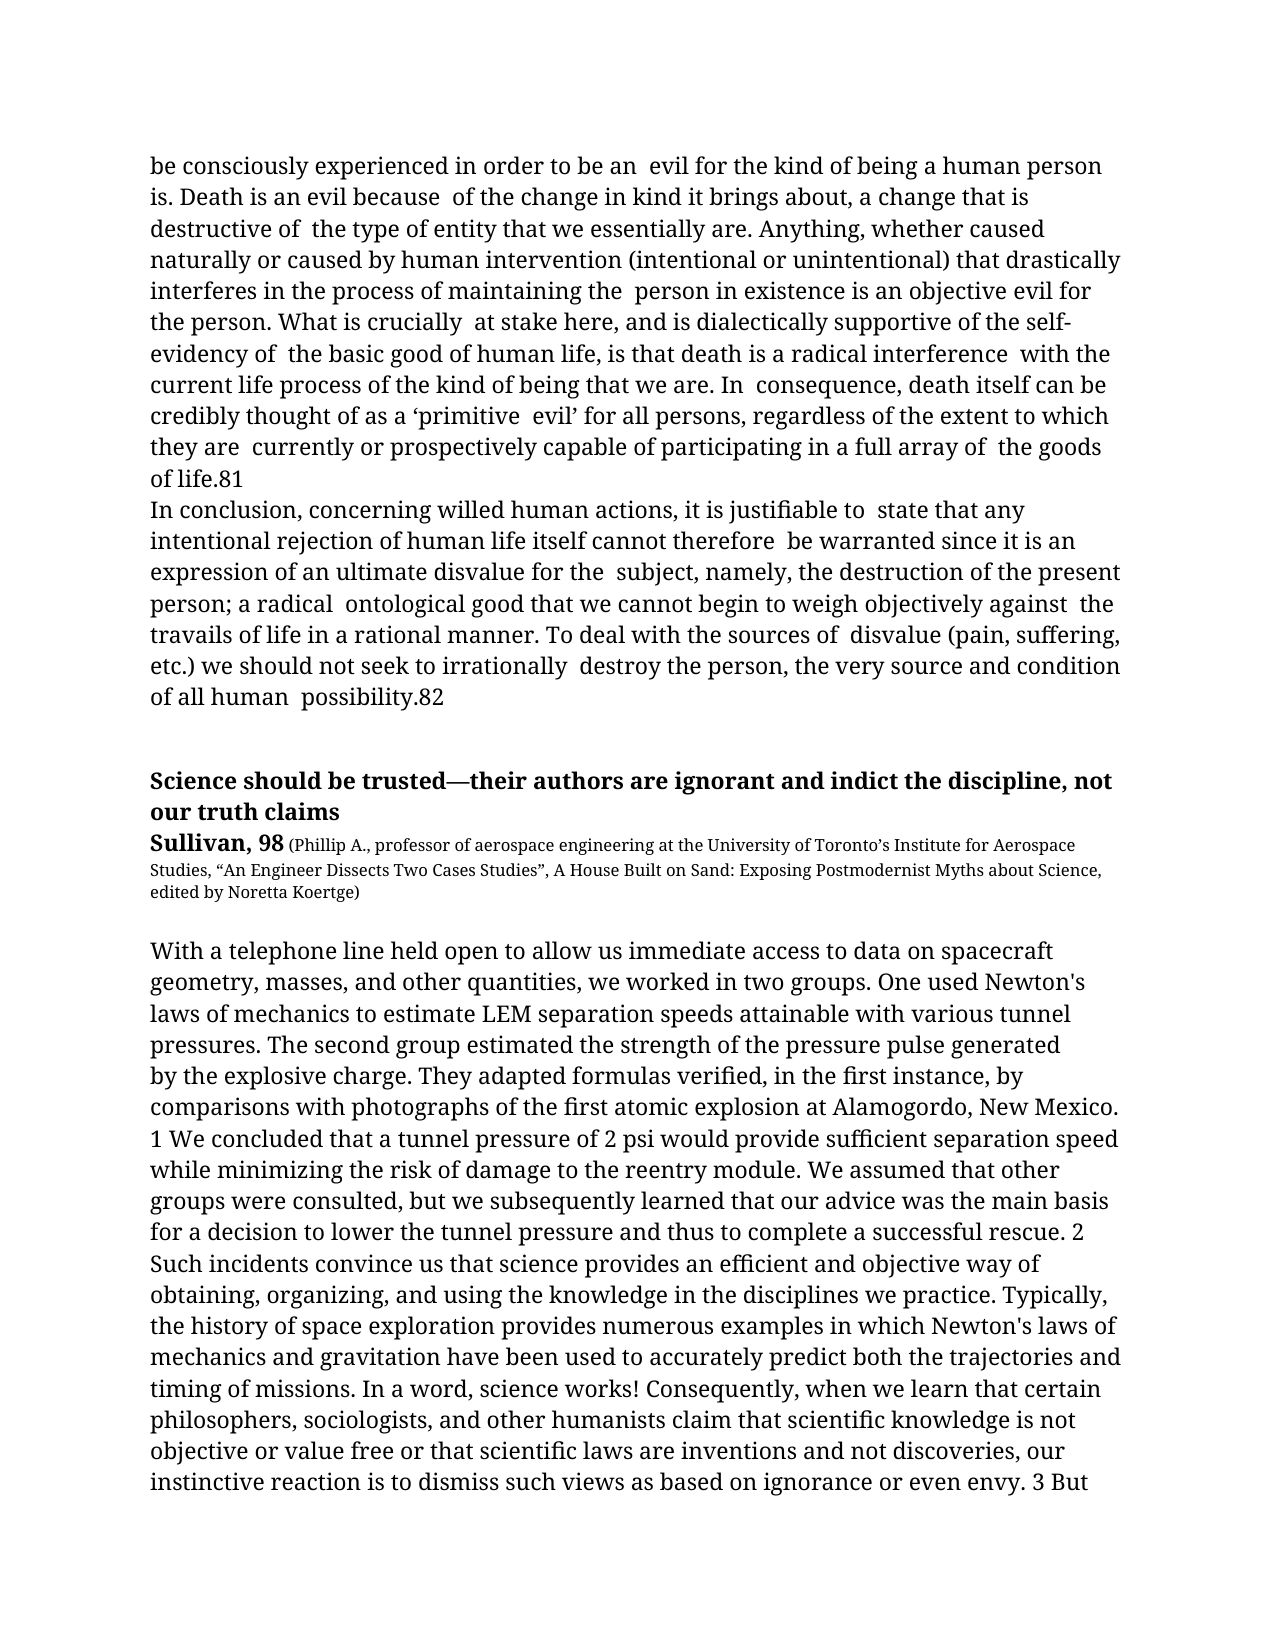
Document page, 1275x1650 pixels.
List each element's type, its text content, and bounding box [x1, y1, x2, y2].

text Sullivan, 98 (Phillip A., professor of aerospace engineering at the University of Toronto’s Institute for Aerospace Studies, “An Engineer Dissects Two Cases Studies”, A House Built on Sand: Exposing Postmodernist Myths about Science, edited by Noretta Koertge) [150, 827, 1125, 904]
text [150, 150, 1125, 494]
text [150, 935, 1125, 1497]
text In conclusion, concerning willed human actions, it is justifiable to state that any intentional rejection of human life itself cannot therefore be warranted since it is an expression of an ultimate disvalue for the subject, namely, the destruction of the present person; a radical ontological good that we cannot begin to weigh objectively against the travails of life in a rational manner. To deal with the sources of disvalue (pain, suffering, etc.) we should not seek to irrationally destroy the person, the very source and condition of all human possibility.82 [150, 494, 1125, 712]
text Science should be trusted—their authors are ignorant and indict the discipline, not our truth claims [150, 764, 1125, 827]
